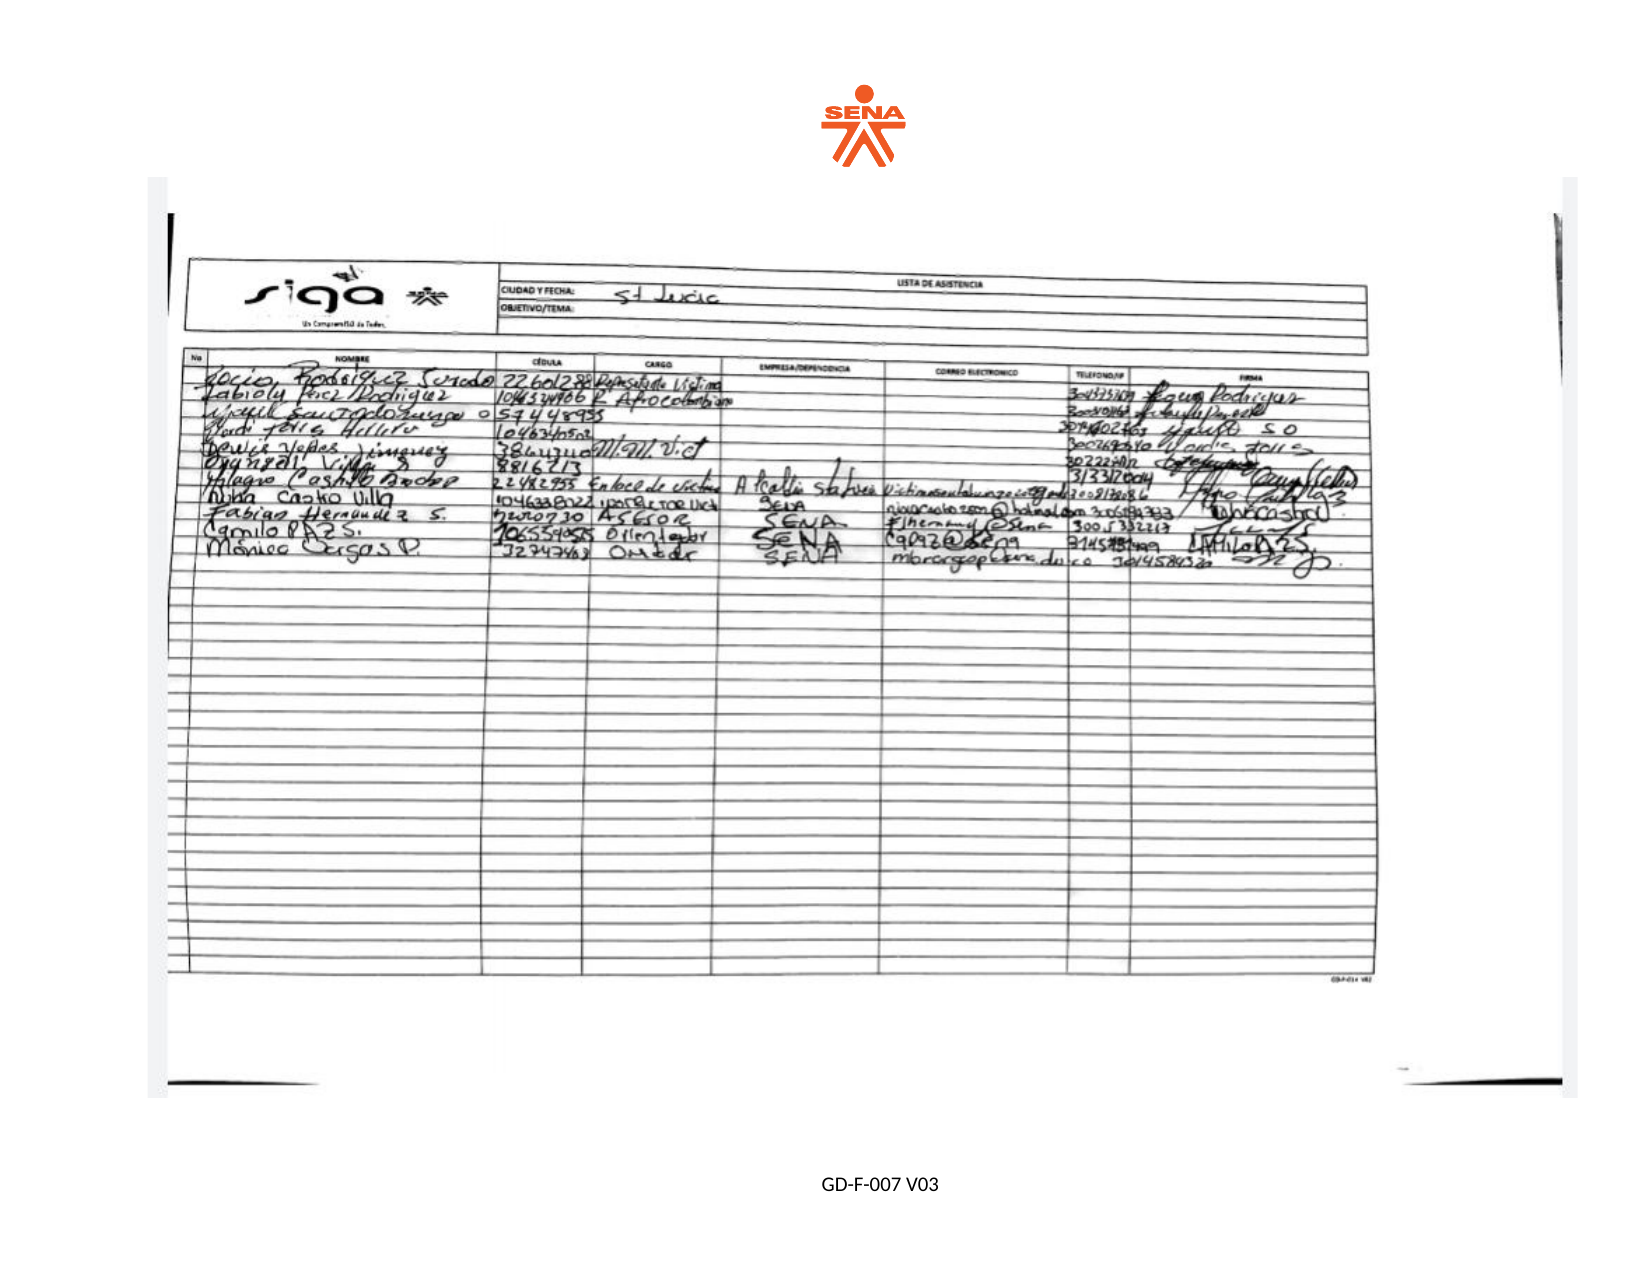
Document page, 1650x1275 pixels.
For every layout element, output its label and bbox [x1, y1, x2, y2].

picture [147, 177, 1578, 1098]
